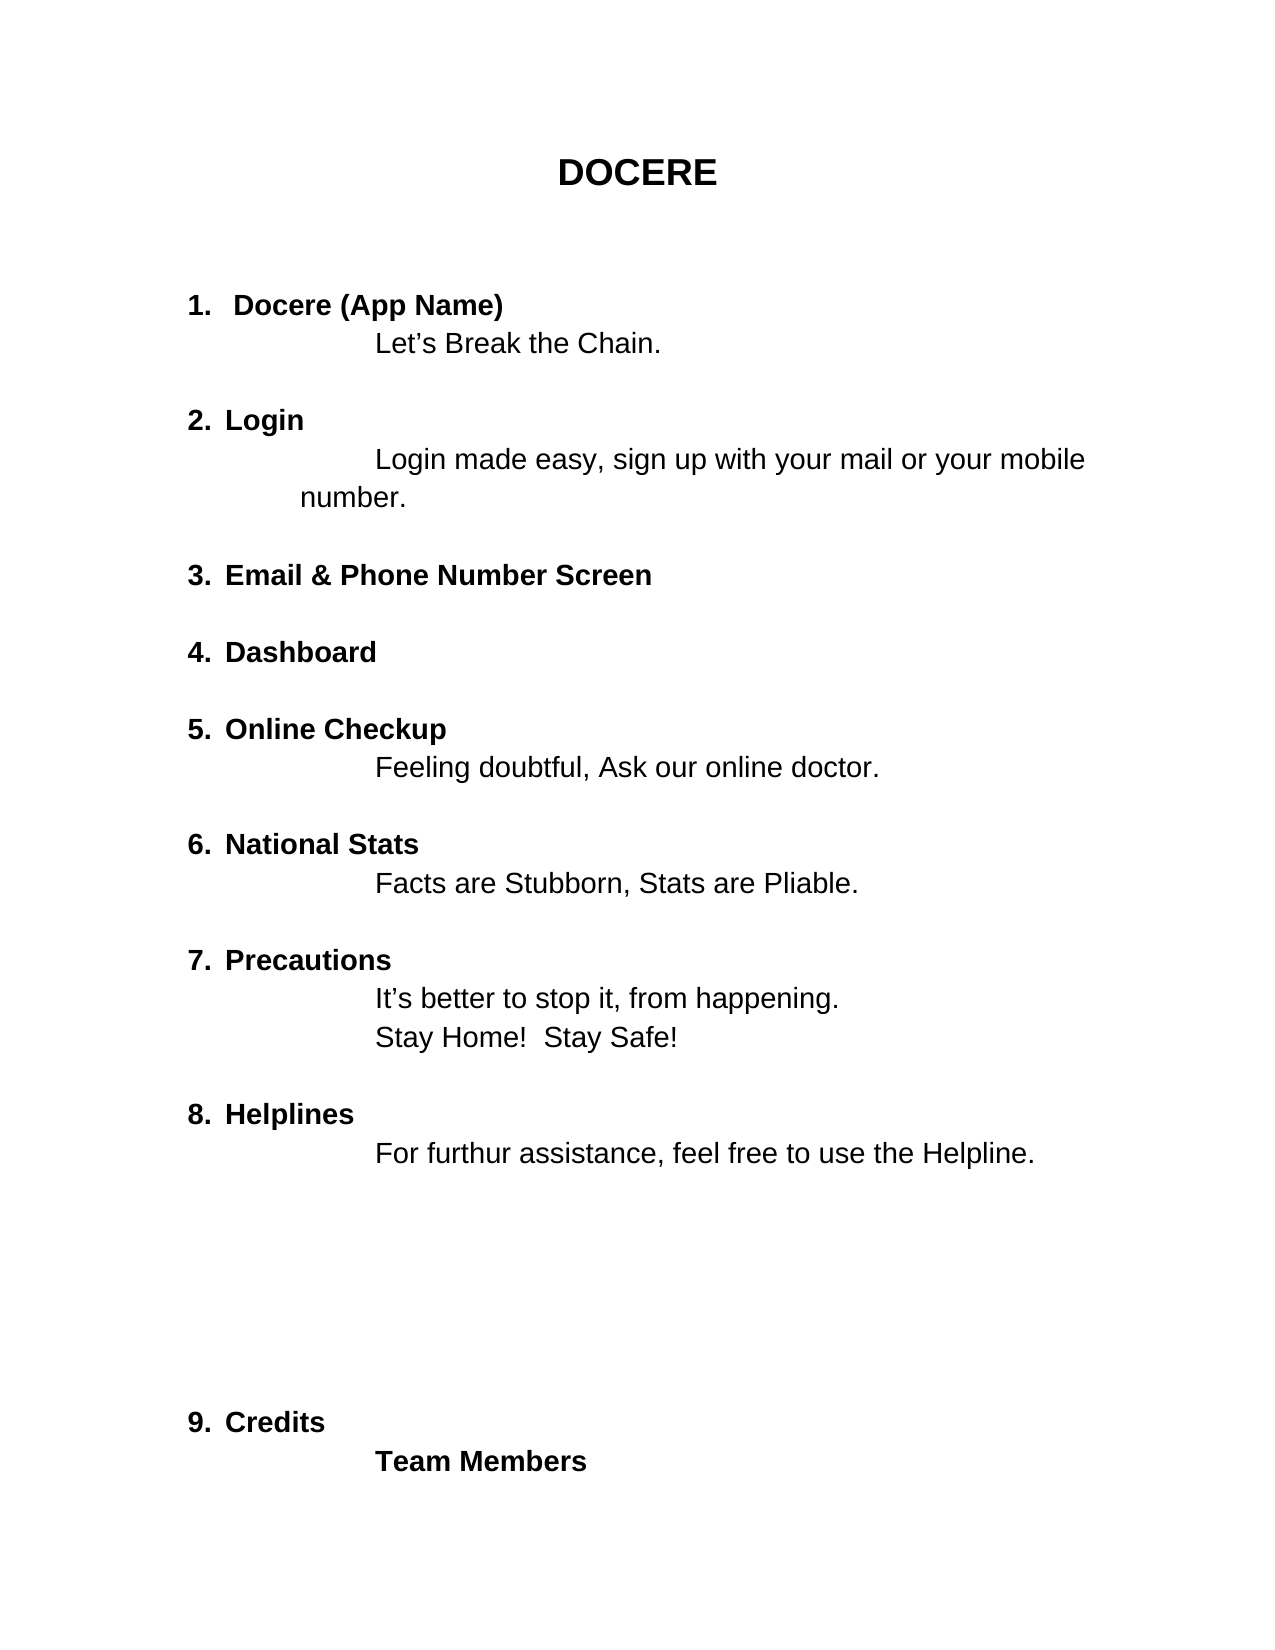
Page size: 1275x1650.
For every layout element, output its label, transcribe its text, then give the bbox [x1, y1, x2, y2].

text Let’s Break the Chain. [225, 326, 1125, 360]
list National Stats [187, 827, 1125, 861]
list Login [187, 403, 1125, 437]
list Docere (App Name) [187, 288, 1125, 321]
list Precautions [187, 943, 1125, 976]
text Feeling doubtful, Ask our online doctor. [150, 750, 1125, 784]
list Credits [187, 1405, 1125, 1439]
list Email & Phone Number Screen [187, 557, 1125, 591]
text Login made easy, sign up with your mail or your mobile number. [300, 442, 1125, 514]
text Facts are Stubborn, Stats are Pliable. [375, 866, 1125, 899]
text Stay Home! Stay Safe! [375, 1020, 1125, 1053]
text Team Members [300, 1444, 1125, 1477]
text DOCERE [150, 150, 1125, 193]
list Online Checkup [187, 712, 1125, 745]
text It’s better to stop it, from happening. [375, 981, 1125, 1015]
text For furthur assistance, feel free to use the Helpline. [375, 1136, 1125, 1169]
list Dashboard [187, 634, 1125, 668]
list Helplines [187, 1097, 1125, 1131]
